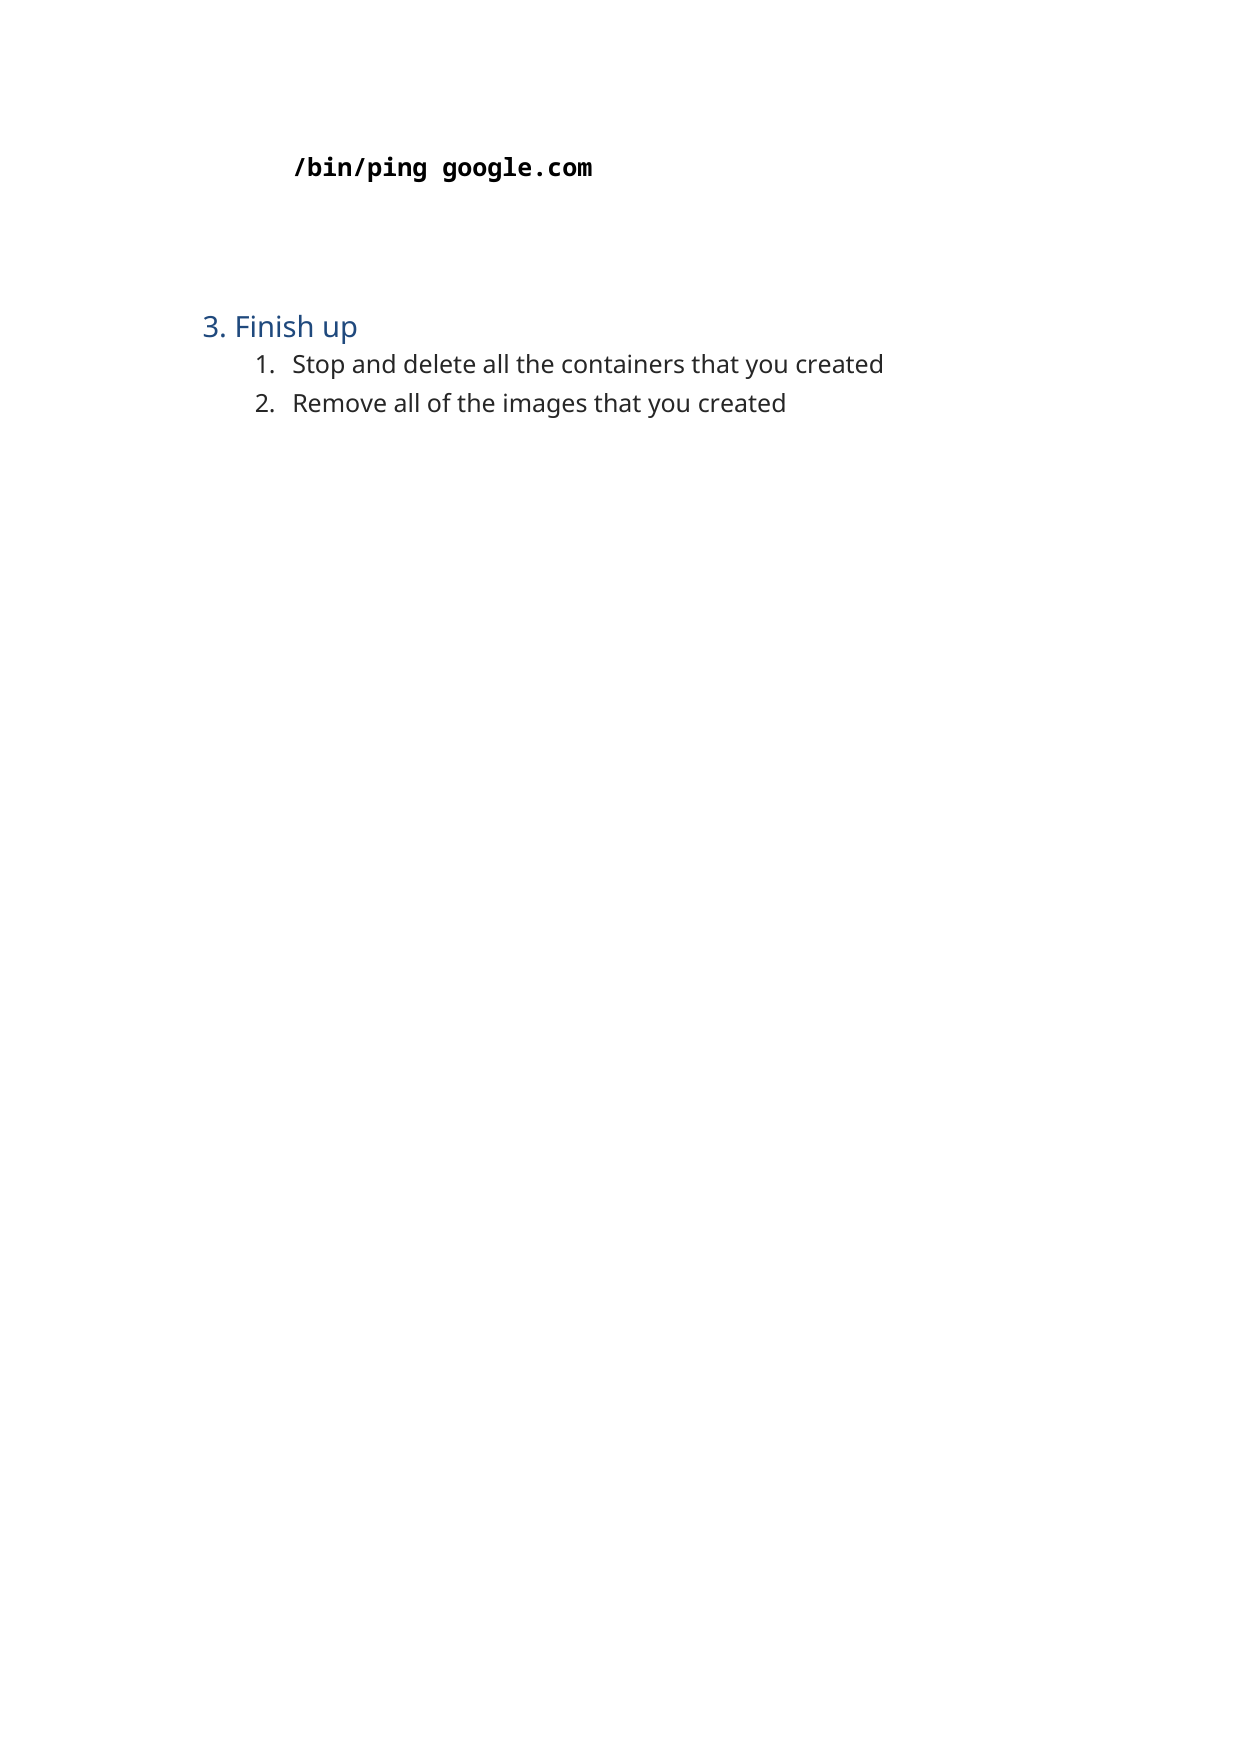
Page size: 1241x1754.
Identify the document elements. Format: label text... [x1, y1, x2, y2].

list Stop and delete all the containers that you created [254, 346, 1053, 380]
list Remove all of the images that you created [254, 386, 1053, 419]
list /bin/ping google.com [292, 150, 1053, 184]
list 3. Finish up [202, 307, 1053, 346]
